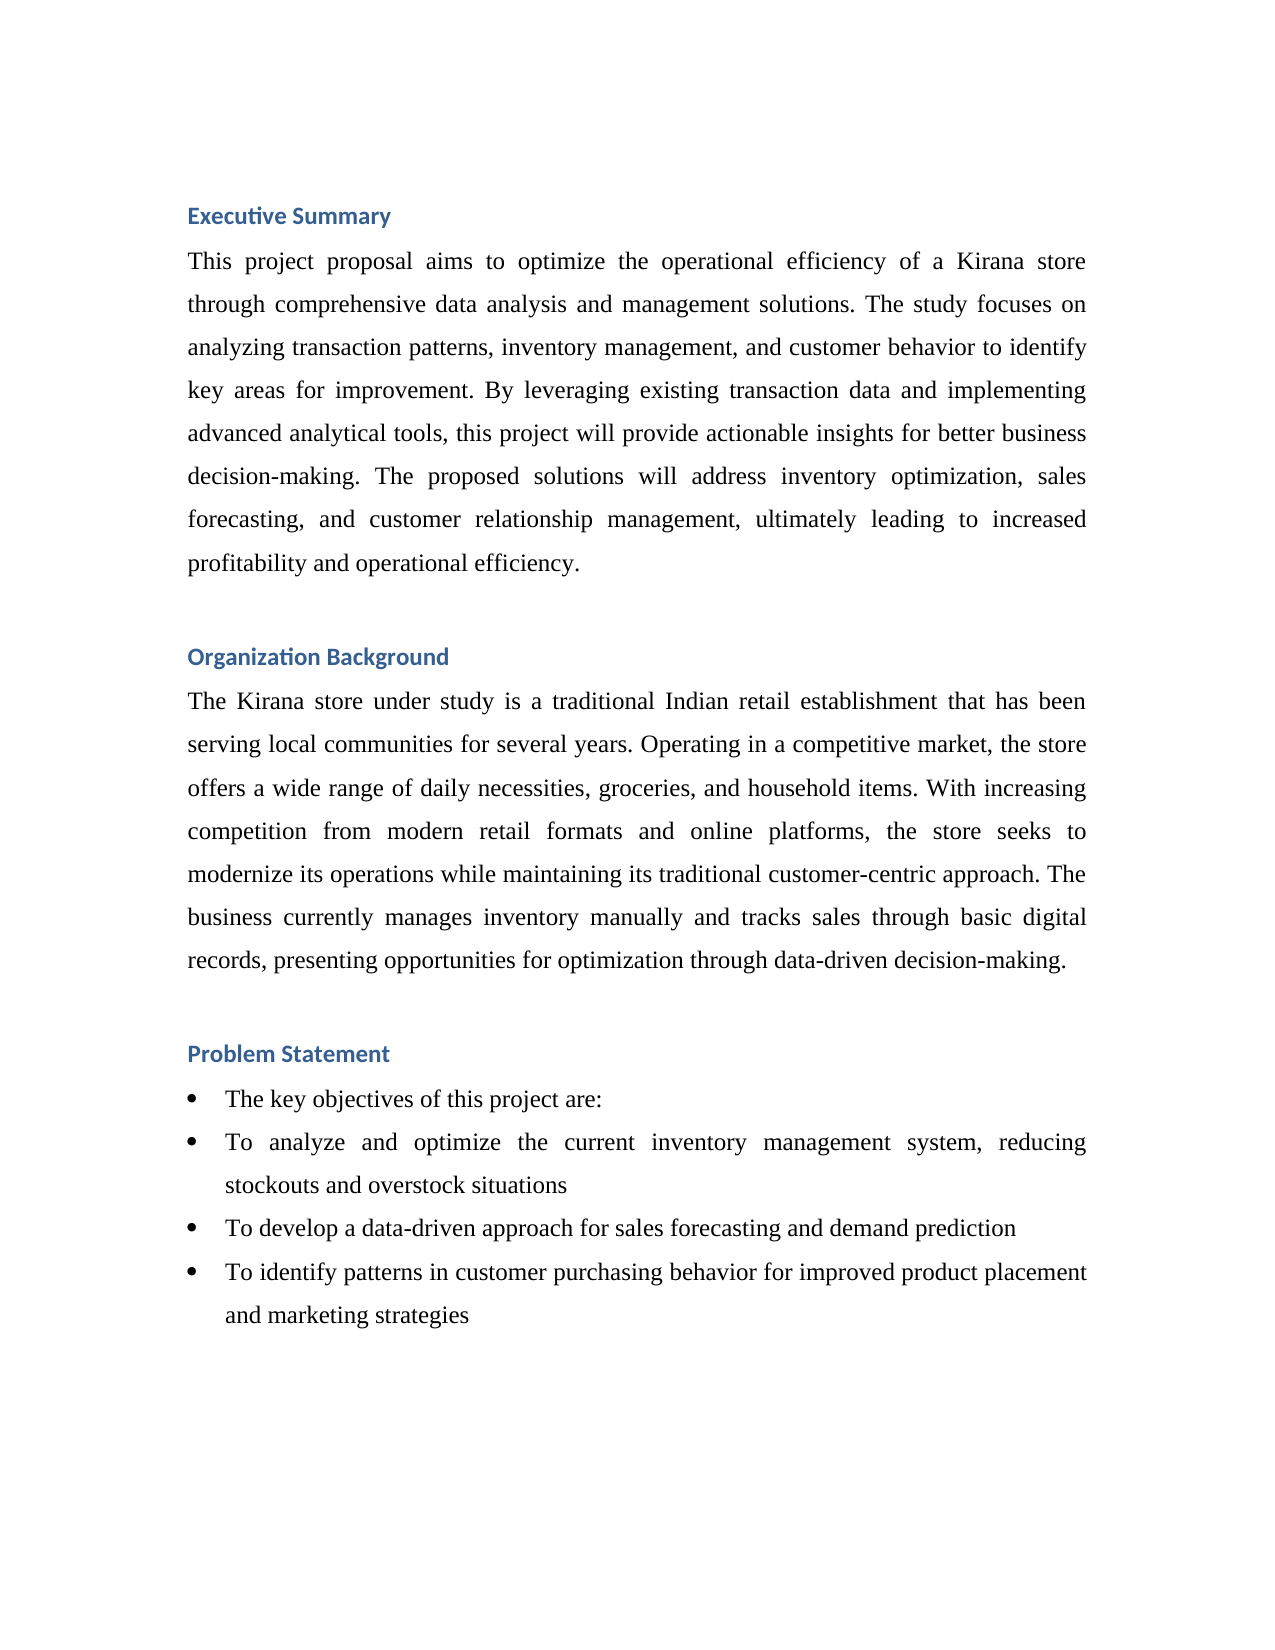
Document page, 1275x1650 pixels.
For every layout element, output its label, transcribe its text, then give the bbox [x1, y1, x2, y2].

list The key objectives of this project are: [187, 1084, 1087, 1113]
subtitle Executive Summary [187, 200, 1087, 231]
list To develop a data-driven approach for sales forecasting and demand prediction [187, 1213, 1087, 1242]
list To identify patterns in customer purchasing behavior for improved product placement and marketing strategies [187, 1257, 1087, 1328]
list To analyze and optimize the current inventory management system, reducing stockouts and overstock situations [187, 1127, 1087, 1199]
text This project proposal aims to optimize the operational efficiency of a Kirana store through comprehensive data analysis and management solutions. The study focuses on analyzing transaction patterns, inventory management, and customer behavior to identify key areas for improvement. By leveraging existing transaction data and implementing advanced analytical tools, this project will provide actionable insights for better business decision-making. The proposed solutions will address inventory optimization, sales forecasting, and customer relationship management, ultimately leading to increased profitability and operational efficiency. [187, 246, 1087, 576]
subtitle Problem Statement [187, 1038, 1087, 1069]
subtitle Organization Background [187, 641, 1087, 671]
text The Kirana store under study is a traditional Indian retail establishment that has been serving local communities for several years. Operating in a competitive market, the store offers a wide range of daily necessities, groceries, and household items. With increasing competition from modern retail formats and online platforms, the store seeks to modernize its operations while maintaining its traditional customer-centric approach. The business currently manages inventory manually and tracks sales through basic digital records, presenting opportunities for optimization through data-driven decision-making. [187, 686, 1087, 974]
